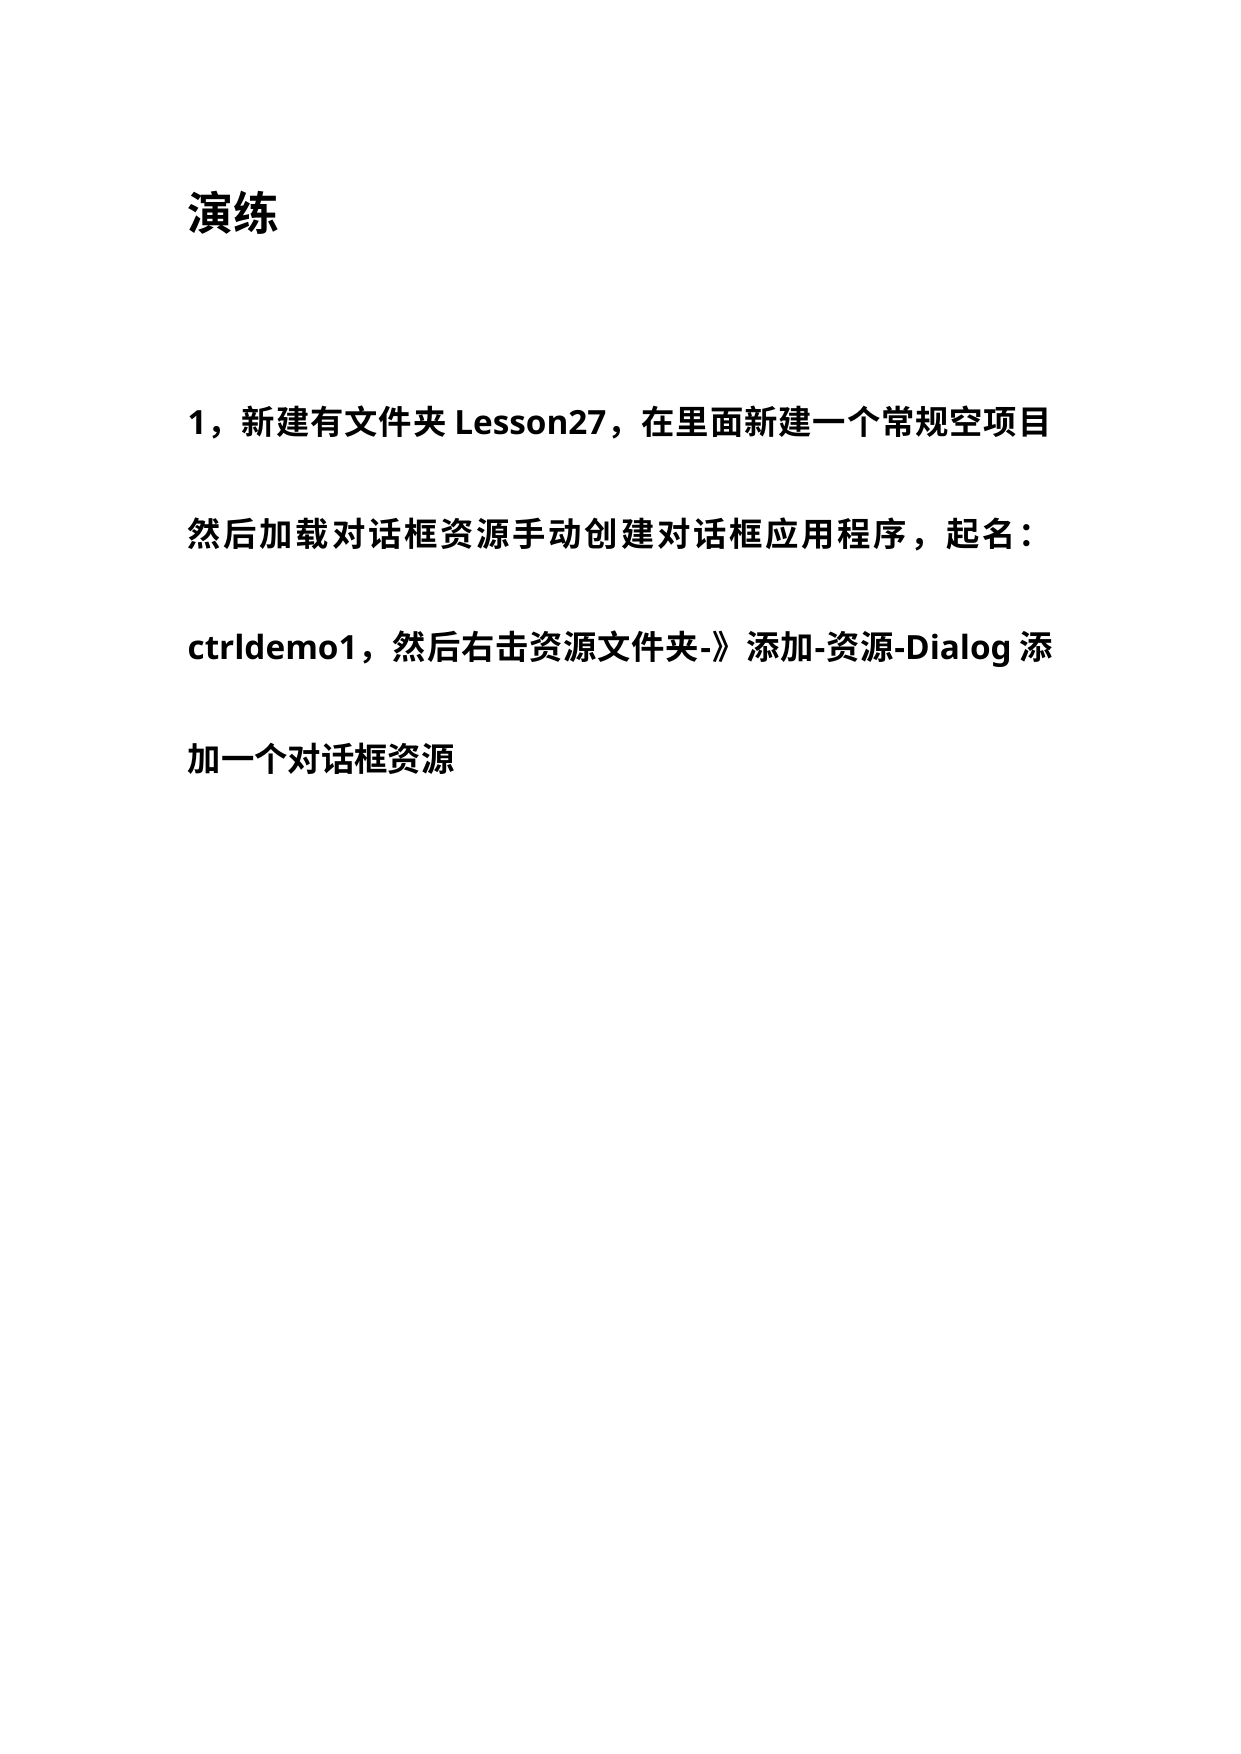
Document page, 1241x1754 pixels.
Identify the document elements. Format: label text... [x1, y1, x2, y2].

subtitle 1，新建有文件夹Lesson27，在里面新建一个常规空项目，然后加载对话框资源手动创建对话框应用程序，起名：ctrldemo1，然后右击资源文件夹-》添加-资源-Dialog添加一个对话框资源 [187, 387, 1053, 789]
subtitle 演练 [187, 162, 1053, 259]
